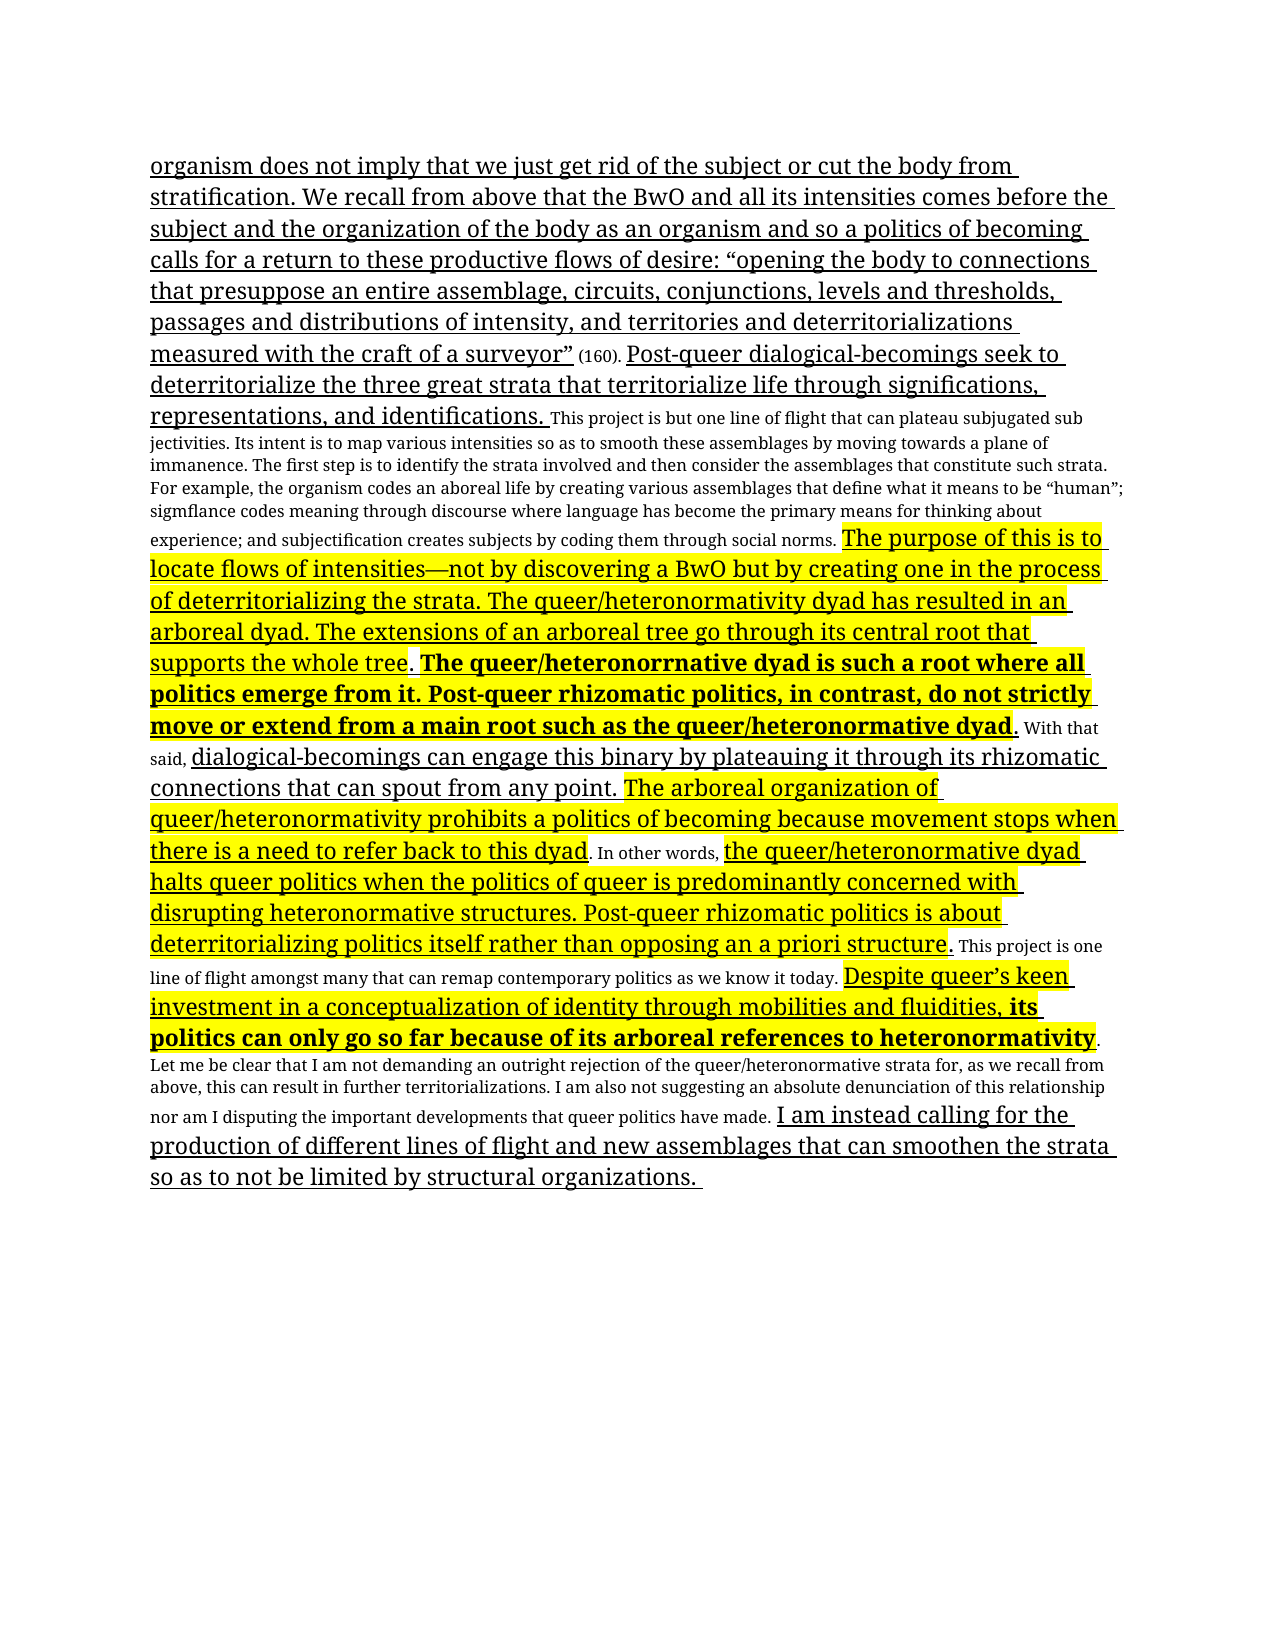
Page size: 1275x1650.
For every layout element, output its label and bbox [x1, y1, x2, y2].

text [150, 150, 1125, 1224]
